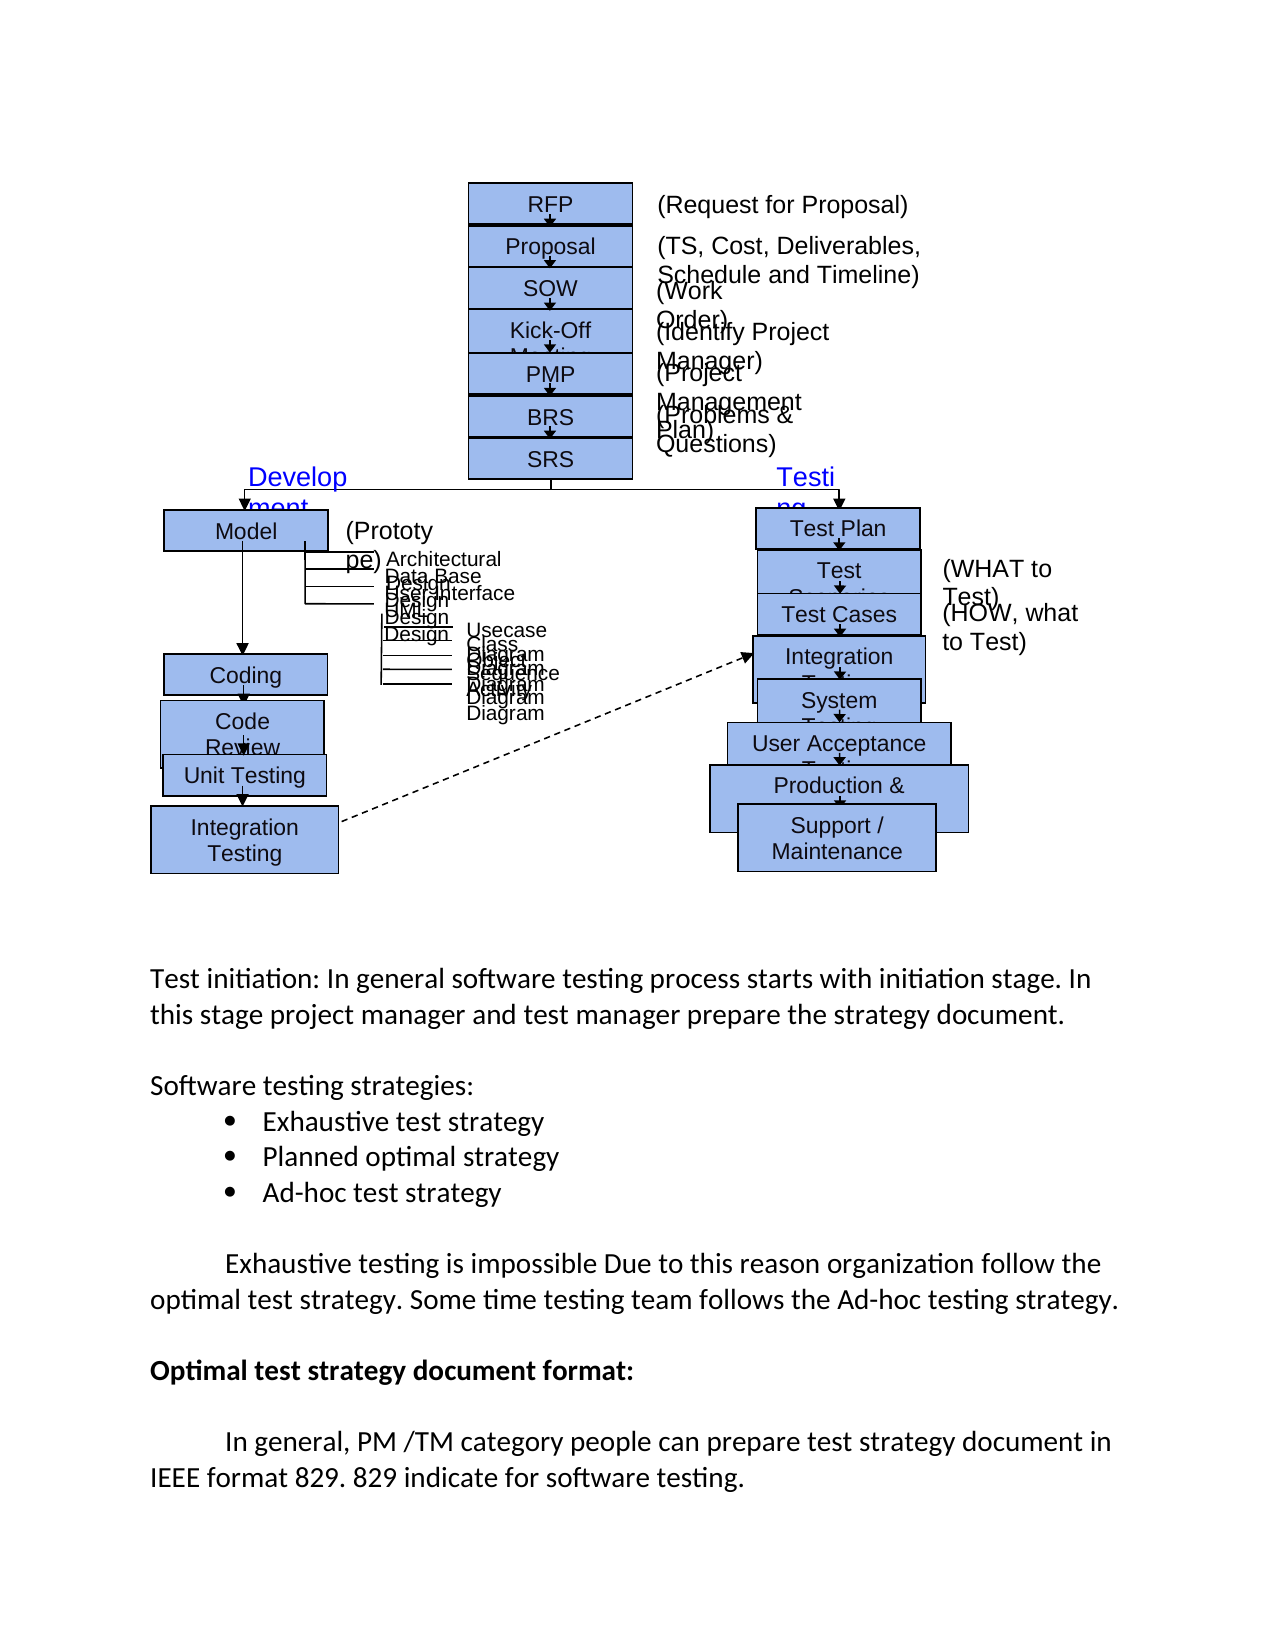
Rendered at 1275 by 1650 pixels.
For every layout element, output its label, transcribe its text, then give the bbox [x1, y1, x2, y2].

text Optimal test strategy document format: [150, 1352, 1125, 1388]
text Software testing strategies: [150, 1067, 1125, 1103]
text Exhaustive testing is impossible Due to this reason organization follow the optimal test strategy. Some time testing team follows the Ad-hoc testing strategy. [150, 1245, 1125, 1317]
list Planned optimal strategy [225, 1138, 1125, 1174]
list Ad-hoc test strategy [225, 1174, 1125, 1210]
list Exhaustive test strategy [225, 1103, 1125, 1138]
text In general, PM /TM category people can prepare test strategy document in IEEE format 829. 829 indicate for software testing. [150, 1423, 1125, 1495]
text Test initiation: In general software testing process starts with initiation stage. In this stage project manager and test manager prepare the strategy document. [150, 960, 1125, 1032]
